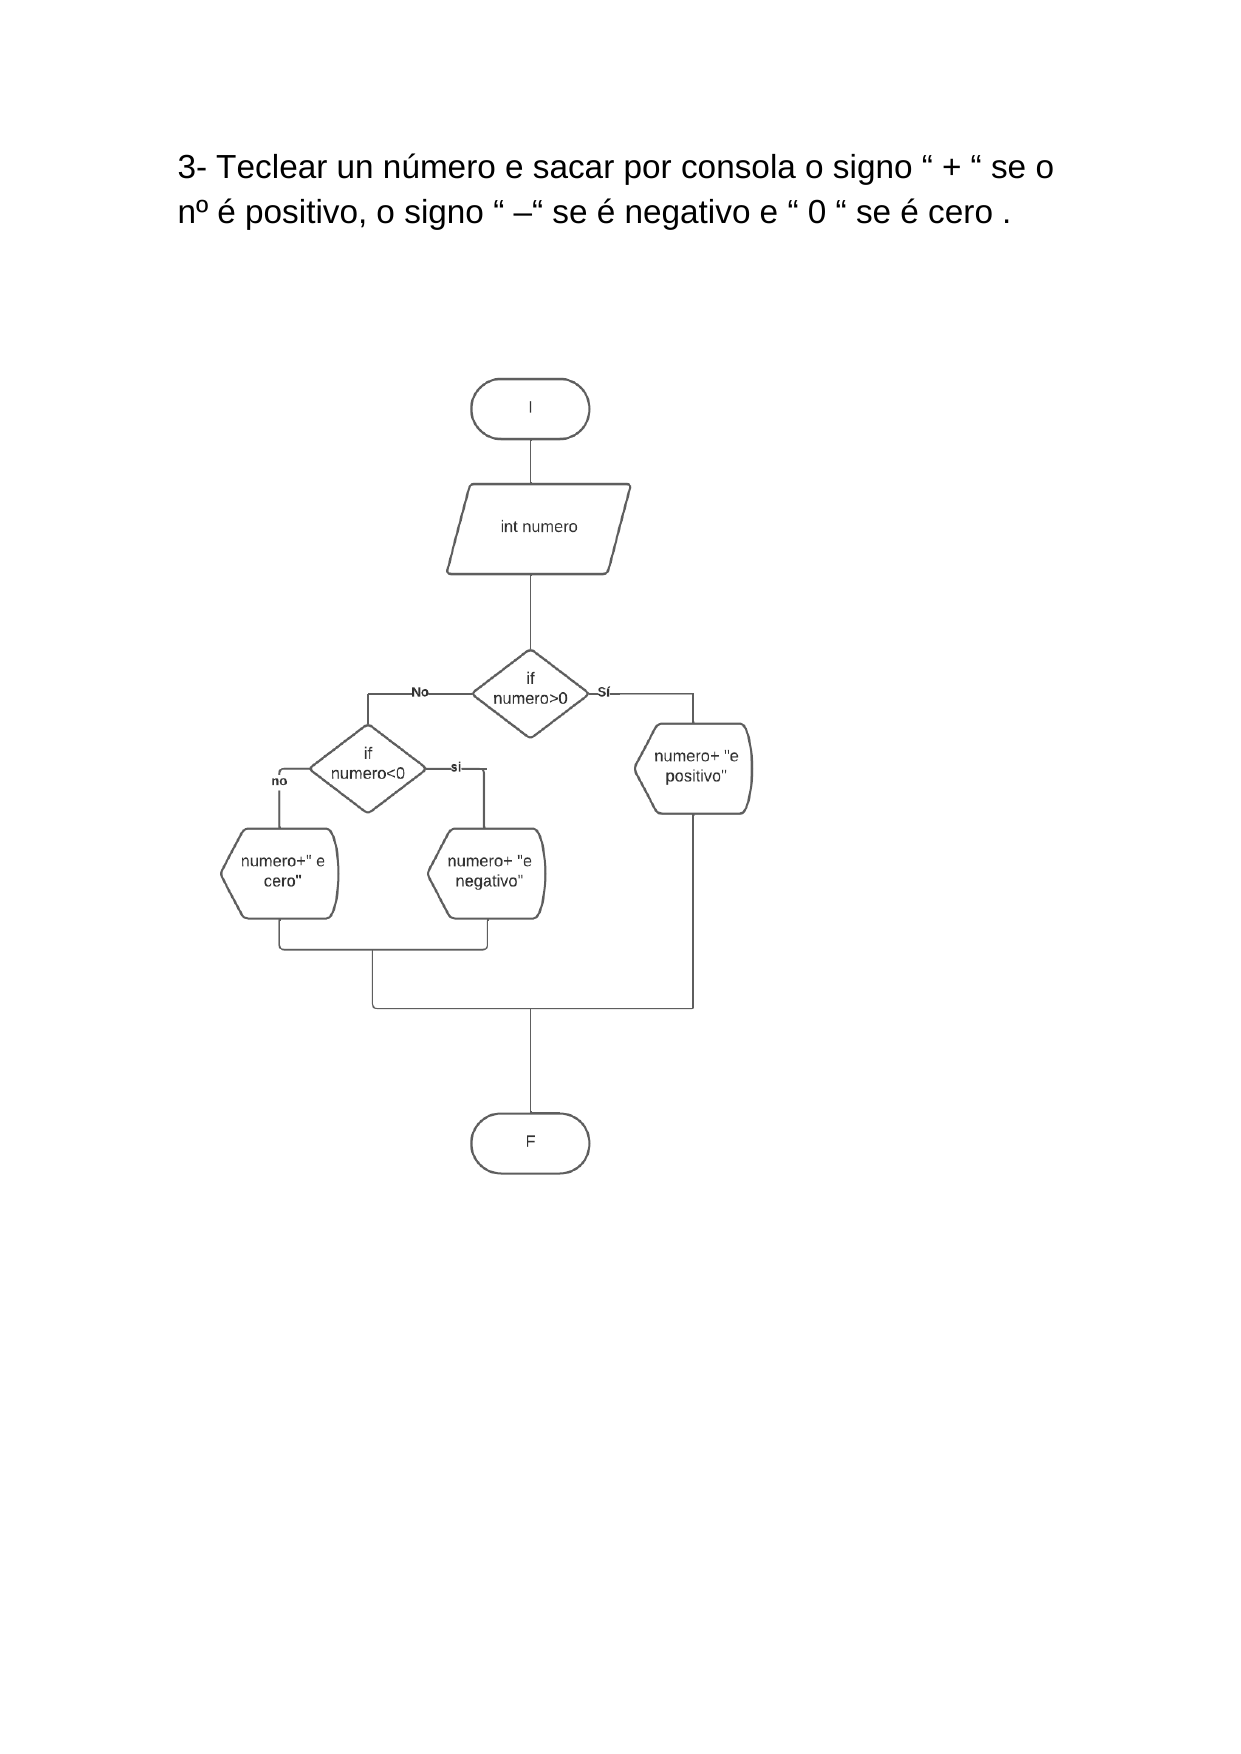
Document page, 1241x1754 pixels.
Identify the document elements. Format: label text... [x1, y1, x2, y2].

text 3- Teclear un número e sacar por consola o signo “ + “ se o nº é positivo, o signo “ –“ se é negativo e “ 0 “ se é cero . [177, 148, 1063, 230]
picture [177, 321, 796, 1218]
